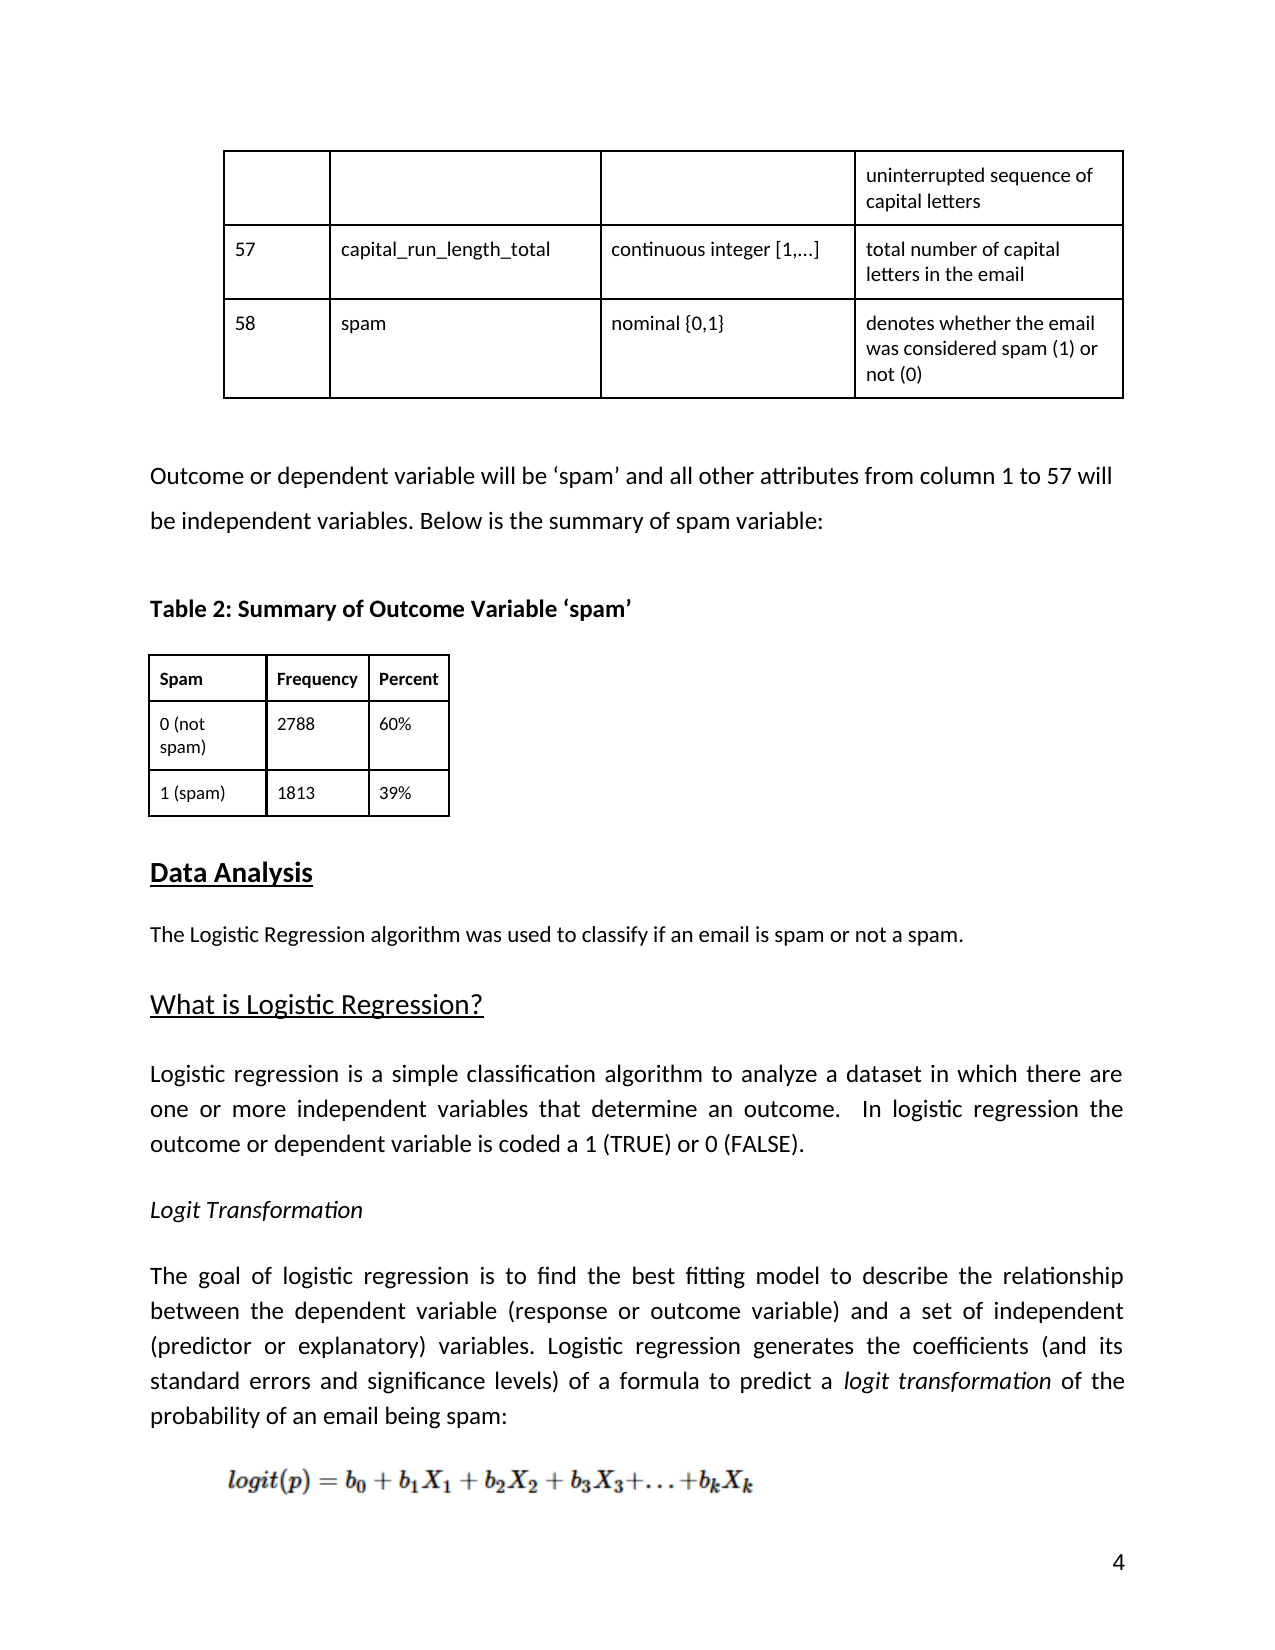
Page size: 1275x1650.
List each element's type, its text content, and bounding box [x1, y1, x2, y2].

table_cell 1813 [268, 771, 368, 815]
table_cell spam [331, 300, 600, 397]
text Outcome or dependent variable will be ‘spam’ and all other attributes from column 1 to 57 will be independent variables. Below is the summary of spam variable: [150, 460, 1125, 536]
subtitle Data Analysis [150, 854, 1125, 890]
table_cell 60% [370, 702, 448, 769]
table_cell 2788 [268, 702, 368, 769]
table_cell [602, 152, 854, 224]
table_cell denotes whether the email was considered spam (1) or not (0) [856, 300, 1122, 397]
table_header Percent [370, 656, 448, 700]
table_header Spam [150, 656, 265, 700]
table_cell total number of capital letters in the email [856, 226, 1122, 297]
text Logistic regression is a simple classification algorithm to analyze a dataset in which there are one or more independent variables that determine an outcome. In logistic regression the outcome or dependent variable is coded a 1 (TRUE) or 0 (FALSE). [150, 1058, 1125, 1158]
text The Logistic Regression algorithm was used to classify if an email is spam or not a spam. [150, 920, 1125, 948]
table_cell continuous integer [1,...] [602, 226, 854, 297]
text The goal of logistic regression is to find the best fitting model to describe the relationship between the dependent variable (response or outcome variable) and a set of independent (predictor or explanatory) variables. Logistic regression generates the coefficients (and its standard errors and significance levels) of a formula to predict a logit transformation of the probability of an email being spam: [150, 1260, 1125, 1431]
text Logit Transformation [150, 1194, 1125, 1225]
table_cell 39% [370, 771, 448, 815]
table_cell 56 [225, 152, 329, 224]
table_cell 1 (spam) [150, 771, 265, 815]
table_cell 58 [225, 300, 329, 397]
table_cell 0 (not spam) [150, 702, 265, 769]
subtitle What is Logistic Regression? [150, 986, 1125, 1021]
picture [225, 1464, 761, 1498]
table_cell nominal {0,1} [602, 300, 854, 397]
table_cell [331, 152, 600, 224]
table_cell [856, 152, 1122, 224]
table_cell 57 [225, 226, 329, 297]
table_header Frequency [268, 656, 368, 700]
table_cell capital_run_length_total [331, 226, 600, 297]
text Table 2: Summary of Outcome Variable ‘spam’ [150, 593, 1125, 624]
